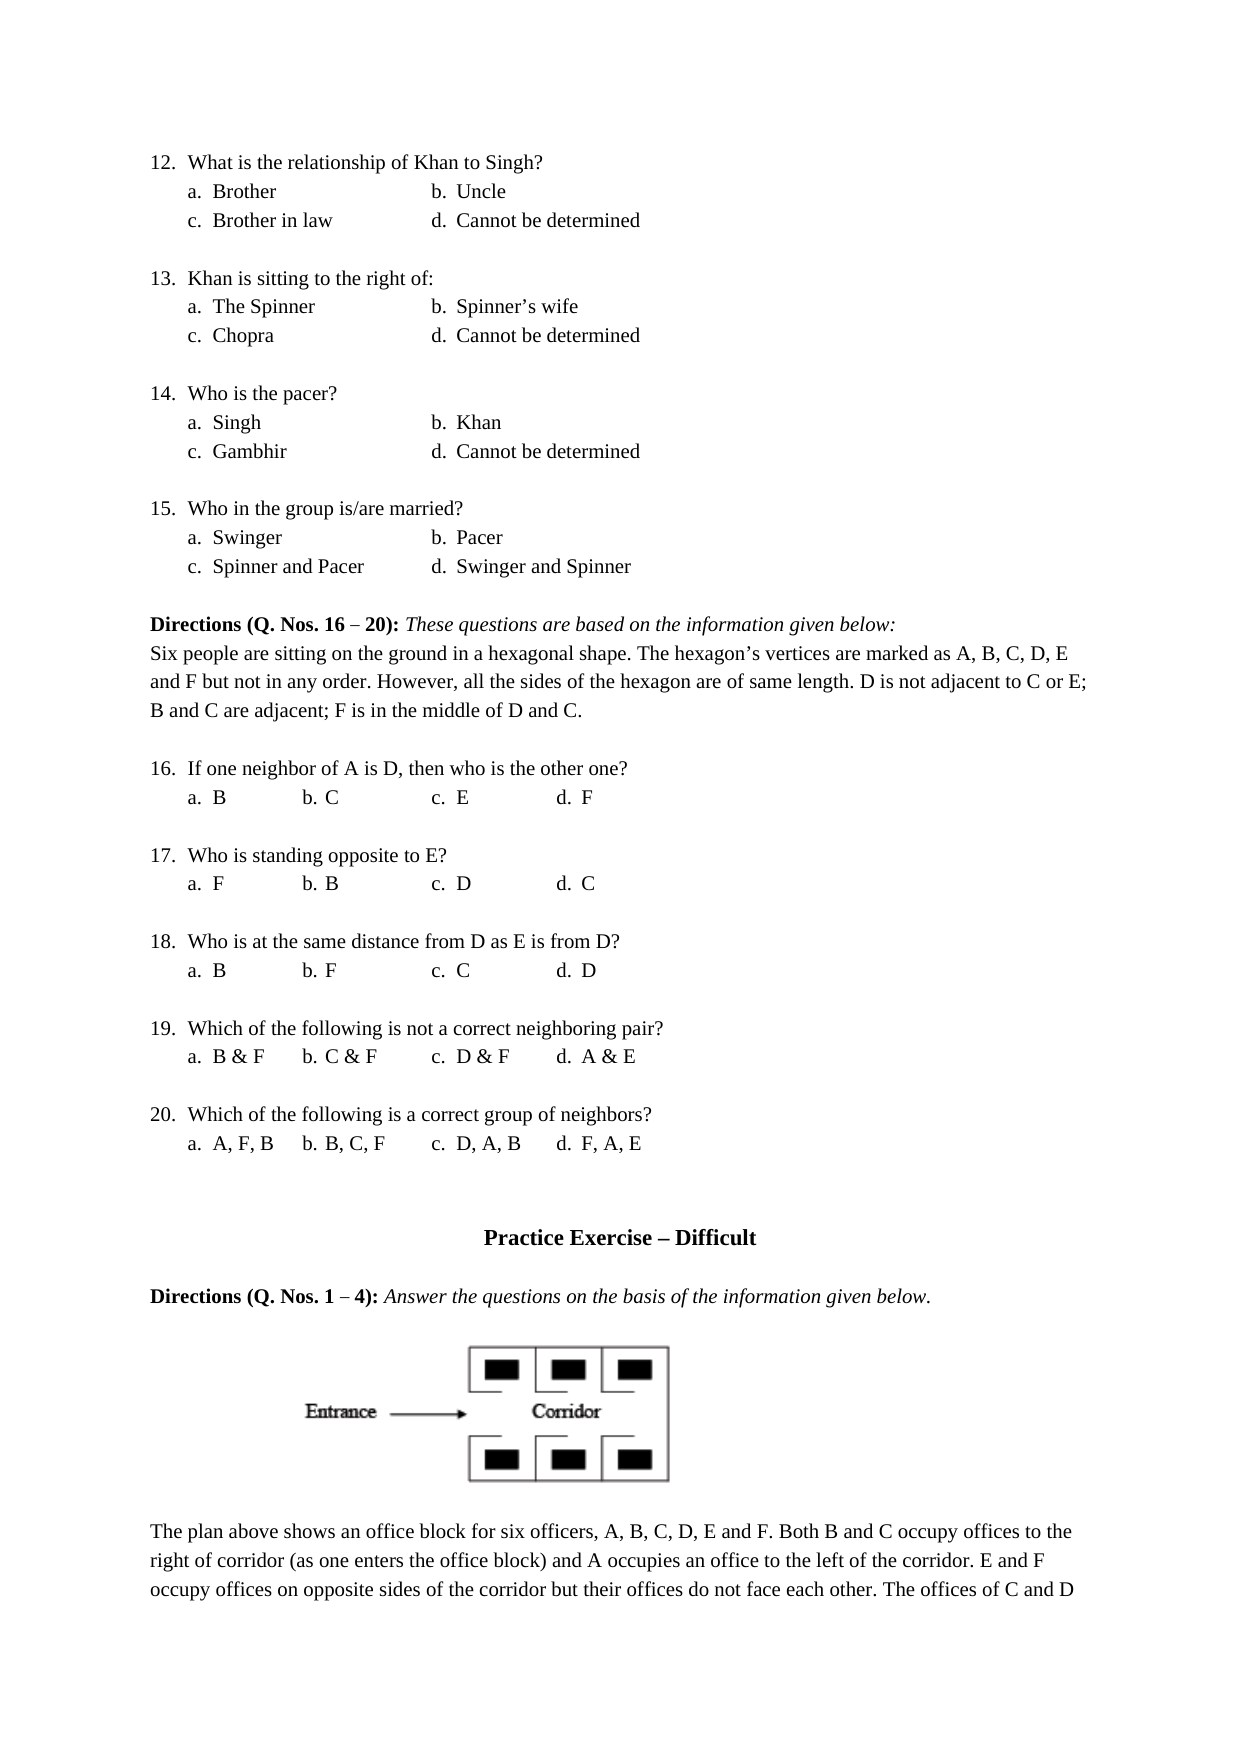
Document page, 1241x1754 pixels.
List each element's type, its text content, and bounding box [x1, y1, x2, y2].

text 20. Which of the following is a correct group of neighbors? [150, 1102, 1090, 1126]
text a. B b. F c. C d. D [150, 958, 1090, 982]
text 15. Who in the group is/are married? [150, 496, 1090, 520]
text c. Chopra d. Cannot be determined [150, 323, 1090, 347]
text a. B b. C c. E d. F [150, 785, 1090, 809]
picture [302, 1341, 673, 1486]
text a. A, F, B b. B, C, F c. D, A, B d. F, A, E [150, 1131, 1090, 1155]
text 18. Who is at the same distance from D as E is from D? [150, 929, 1090, 953]
text a. B & F b. C & F c. D & F d. A & E [150, 1044, 1090, 1068]
text a. The Spinner b. Spinner’s wife [150, 294, 1090, 318]
text Directions (Q. Nos. 16 – 20): These questions are based on the information given below: [150, 612, 1090, 636]
text c. Spinner and Pacer d. Swinger and Spinner [150, 554, 1090, 578]
text a. F b. B c. D d. C [150, 871, 1090, 895]
text Practice Exercise – Difficult [150, 1223, 1090, 1250]
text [150, 1519, 1090, 1601]
text 13. Khan is sitting to the right of: [150, 265, 1090, 289]
text 12. What is the relationship of Khan to Singh? [150, 150, 1090, 174]
text Directions (Q. Nos. 1 – 4): Answer the questions on the basis of the information given below. [150, 1284, 1090, 1308]
text c. Gambhir d. Cannot be determined [150, 438, 1090, 463]
text a. Brother b. Uncle [150, 179, 1090, 203]
text 19. Which of the following is not a correct neighboring pair? [150, 1016, 1090, 1040]
text 14. Who is the pacer? [150, 381, 1090, 405]
text 16. If one neighbor of A is D, then who is the other one? [150, 756, 1090, 780]
text 17. Who is standing opposite to E? [150, 842, 1090, 867]
text c. Brother in law d. Cannot be determined [150, 208, 1090, 232]
text a. Singh b. Khan [150, 410, 1090, 434]
text Six people are sitting on the ground in a hexagonal shape. The hexagon’s vertices are marked as A, B, C, D, E and F but not in any order. However, all the sides of the hexagon are of same length. D is not adjacent to C or E; B and C are adjacent; F is in the middle of D and C. [150, 641, 1090, 722]
text a. Swinger b. Pacer [150, 525, 1090, 549]
